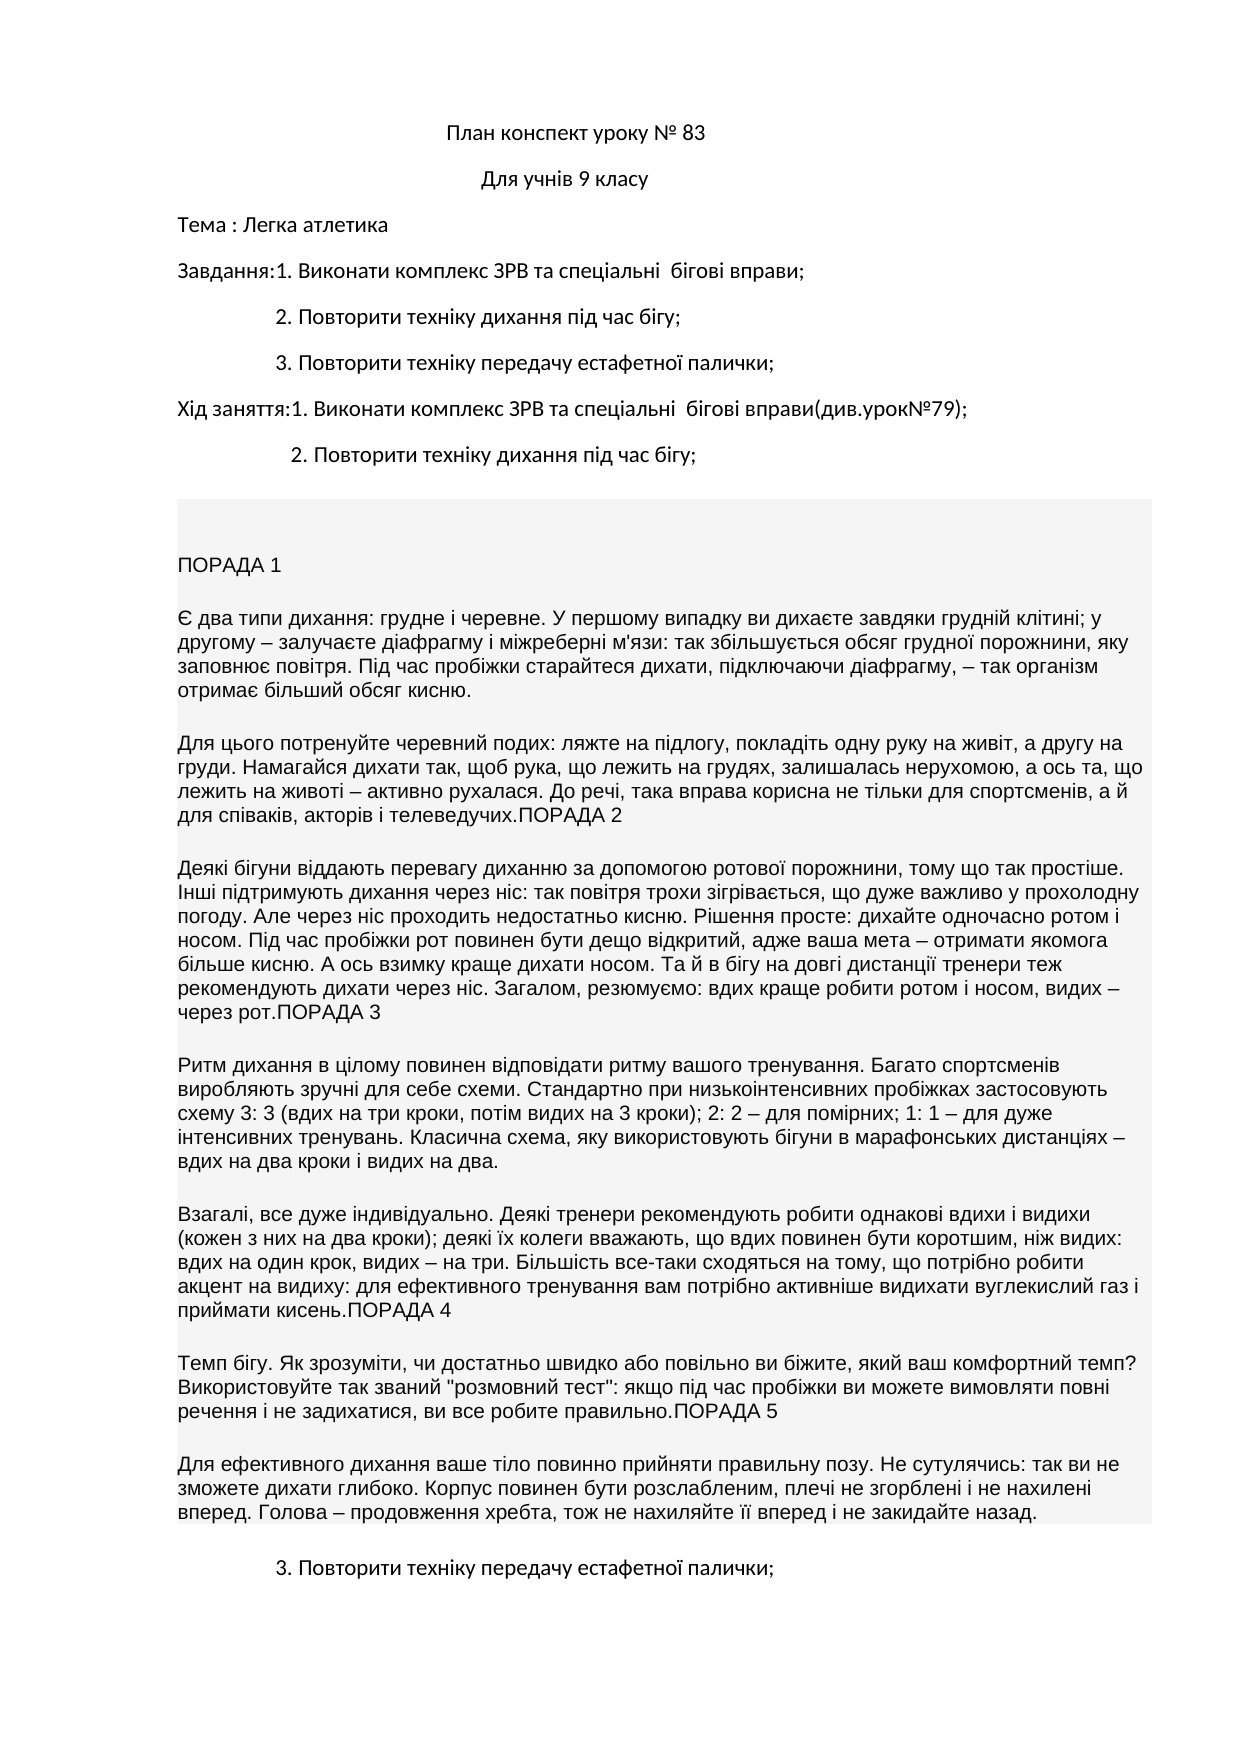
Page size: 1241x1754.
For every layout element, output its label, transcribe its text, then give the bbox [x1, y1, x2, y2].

text Хід заняття:1. Виконати комплекс ЗРВ та спеціальні бігові вправи(див.урок№79); [177, 394, 1152, 422]
text 2. Повторити техніку дихання під час бігу; [177, 440, 1152, 468]
text Тема : Легка атлетика [177, 210, 1152, 238]
text Для цього потренуйте черевний подих: ляжте на підлогу, покладіть одну руку на живіт, а другу на груди. Намагайся дихати так, щоб рука, що лежить на грудях, залишалась нерухомою, а ось та, що лежить на животі – активно рухалася. До речі, така вправа корисна не тільки для спортсменів, а й для співаків, акторів і телеведучих.ПОРАДА 2 [177, 731, 1152, 827]
text Взагалі, все дуже індивідуально. Деякі тренери рекомендують робити однакові вдихи і видихи (кожен з них на два кроки); деякі їх колеги вважають, що вдих повинен бути коротшим, ніж видих: вдих на один крок, видих – на три. Більшість все-таки сходяться на тому, що потрібно робити акцент на видиху: для ефективного тренування вам потрібно активніше видихати вуглекислий газ і приймати кисень.ПОРАДА 4 [177, 1202, 1152, 1322]
text 2. Повторити техніку дихання під час бігу; [177, 302, 1152, 330]
text Деякі бігуни віддають перевагу диханню за допомогою ротової порожнини, тому що так простіше. Інші підтримують дихання через ніс: так повітря трохи зігрівається, що дуже важливо у прохолодну погоду. Але через ніс проходить недостатньо кисню. Рішення просте: дихайте одночасно ротом і носом. Під час пробіжки рот повинен бути дещо відкритий, адже ваша мета – отримати якомога більше кисню. А ось взимку краще дихати носом. Та й в бігу на довгі дистанції тренери теж рекомендують дихати через ніс. Загалом, резюмуємо: вдих краще робити ротом і носом, видих – через рот.ПОРАДА 3 [177, 856, 1152, 1024]
text Є два типи дихання: грудне і черевне. У першому випадку ви дихаєте завдяки грудній клітині; у другому – залучаєте діафрагму і міжреберні м'язи: так збільшується обсяг грудної порожнини, яку заповнює повітря. Під час пробіжки старайтеся дихати, підключаючи діафрагму, – так організм отримає більший обсяг кисню. [177, 606, 1152, 702]
text Завдання:1. Виконати комплекс ЗРВ та спеціальні бігові вправи; [177, 256, 1152, 284]
text ПОРАДА 1 [177, 499, 1152, 577]
text 3. Повторити техніку передачу естафетної палички; [177, 1553, 1152, 1581]
text 3. Повторити техніку передачу естафетної палички; [177, 348, 1152, 376]
text Для ефективного дихання ваше тіло повинно прийняти правильну позу. Не сутулячись: так ви не зможете дихати глибоко. Корпус повинен бути розслабленим, плечі не згорблені і не нахилені вперед. Голова – продовження хребта, тож не нахиляйте її вперед і не закидайте назад. [177, 1452, 1152, 1524]
text Ритм дихання в цілому повинен відповідати ритму вашого тренування. Багато спортсменів виробляють зручні для себе схеми. Стандартно при низькоінтенсивних пробіжках застосовують схему 3: 3 (вдих на три кроки, потім видих на 3 кроки); 2: 2 – для помірних; 1: 1 – для дуже інтенсивних тренувань. Класична схема, яку використовують бігуни в марафонських дистанціях – вдих на два кроки і видих на два. [177, 1053, 1152, 1173]
text Темп бігу. Як зрозуміти, чи достатньо швидко або повільно ви біжите, який ваш комфортний темп? Використовуйте так званий "розмовний тест": якщо під час пробіжки ви можете вимовляти повні речення і не задихатися, ви все робите правильно.ПОРАДА 5 [177, 1351, 1152, 1423]
text Для учнів 9 класу [177, 164, 1152, 192]
text План конспект уроку № 83 [177, 118, 1152, 146]
